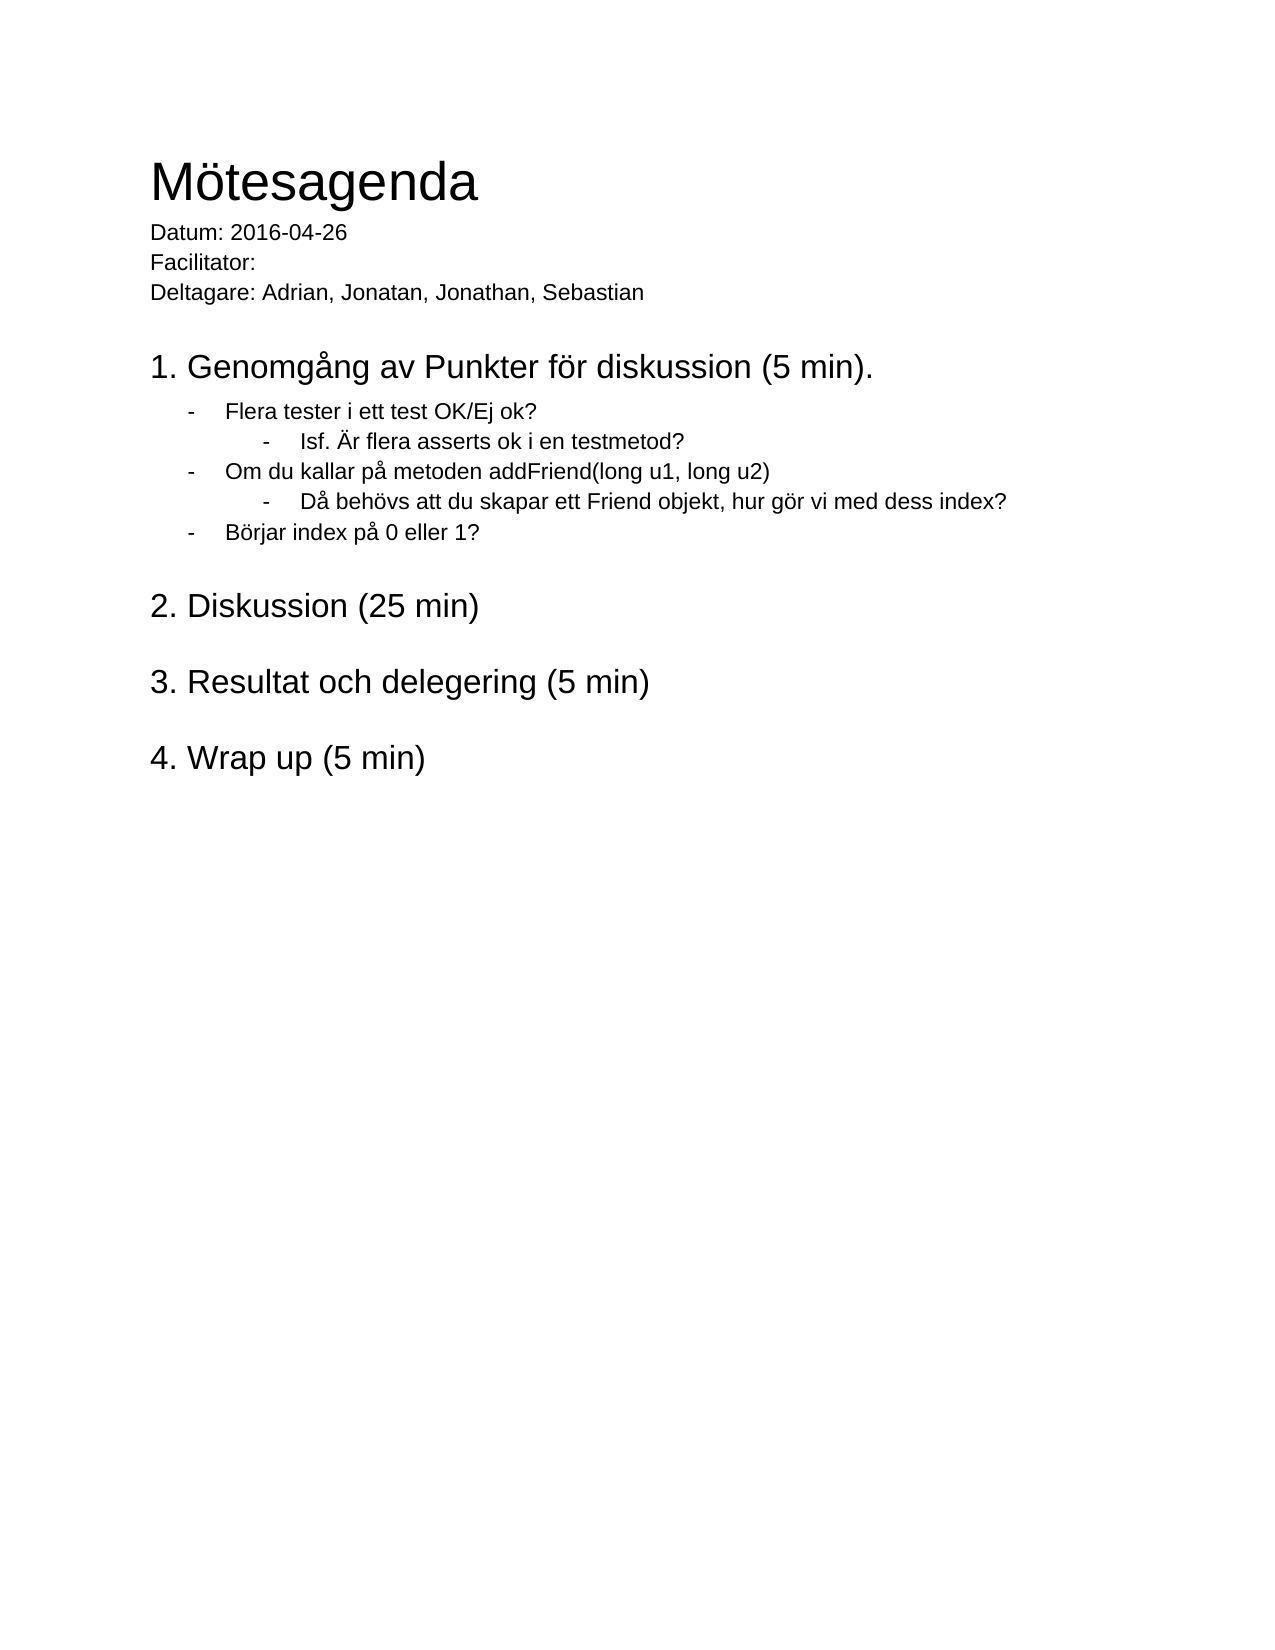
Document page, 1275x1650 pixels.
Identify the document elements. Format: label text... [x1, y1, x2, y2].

text Facilitator: [150, 249, 1125, 275]
list Börjar index på 0 eller 1? [187, 518, 1125, 545]
text Deltagare: Adrian, Jonatan, Jonathan, Sebastian [150, 279, 1125, 305]
subtitle 3. Resultat och delegering (5 min) [150, 662, 1125, 701]
subtitle 4. Wrap up (5 min) [150, 738, 1125, 776]
list Isf. Är flera asserts ok i en testmetod? [262, 428, 1125, 454]
subtitle 2. Diskussion (25 min) [150, 586, 1125, 624]
list Då behövs att du skapar ett Friend objekt, hur gör vi med dess index? [262, 488, 1125, 514]
subtitle 1. Genomgång av Punkter för diskussion (5 min). [150, 347, 1125, 385]
list Flera tester i ett test OK/Ej ok? [187, 398, 1125, 424]
text Datum: 2016-04-26 [150, 218, 1125, 245]
list Om du kallar på metoden addFriend(long u1, long u2) [187, 458, 1125, 484]
title Mötesagenda [150, 150, 1125, 212]
